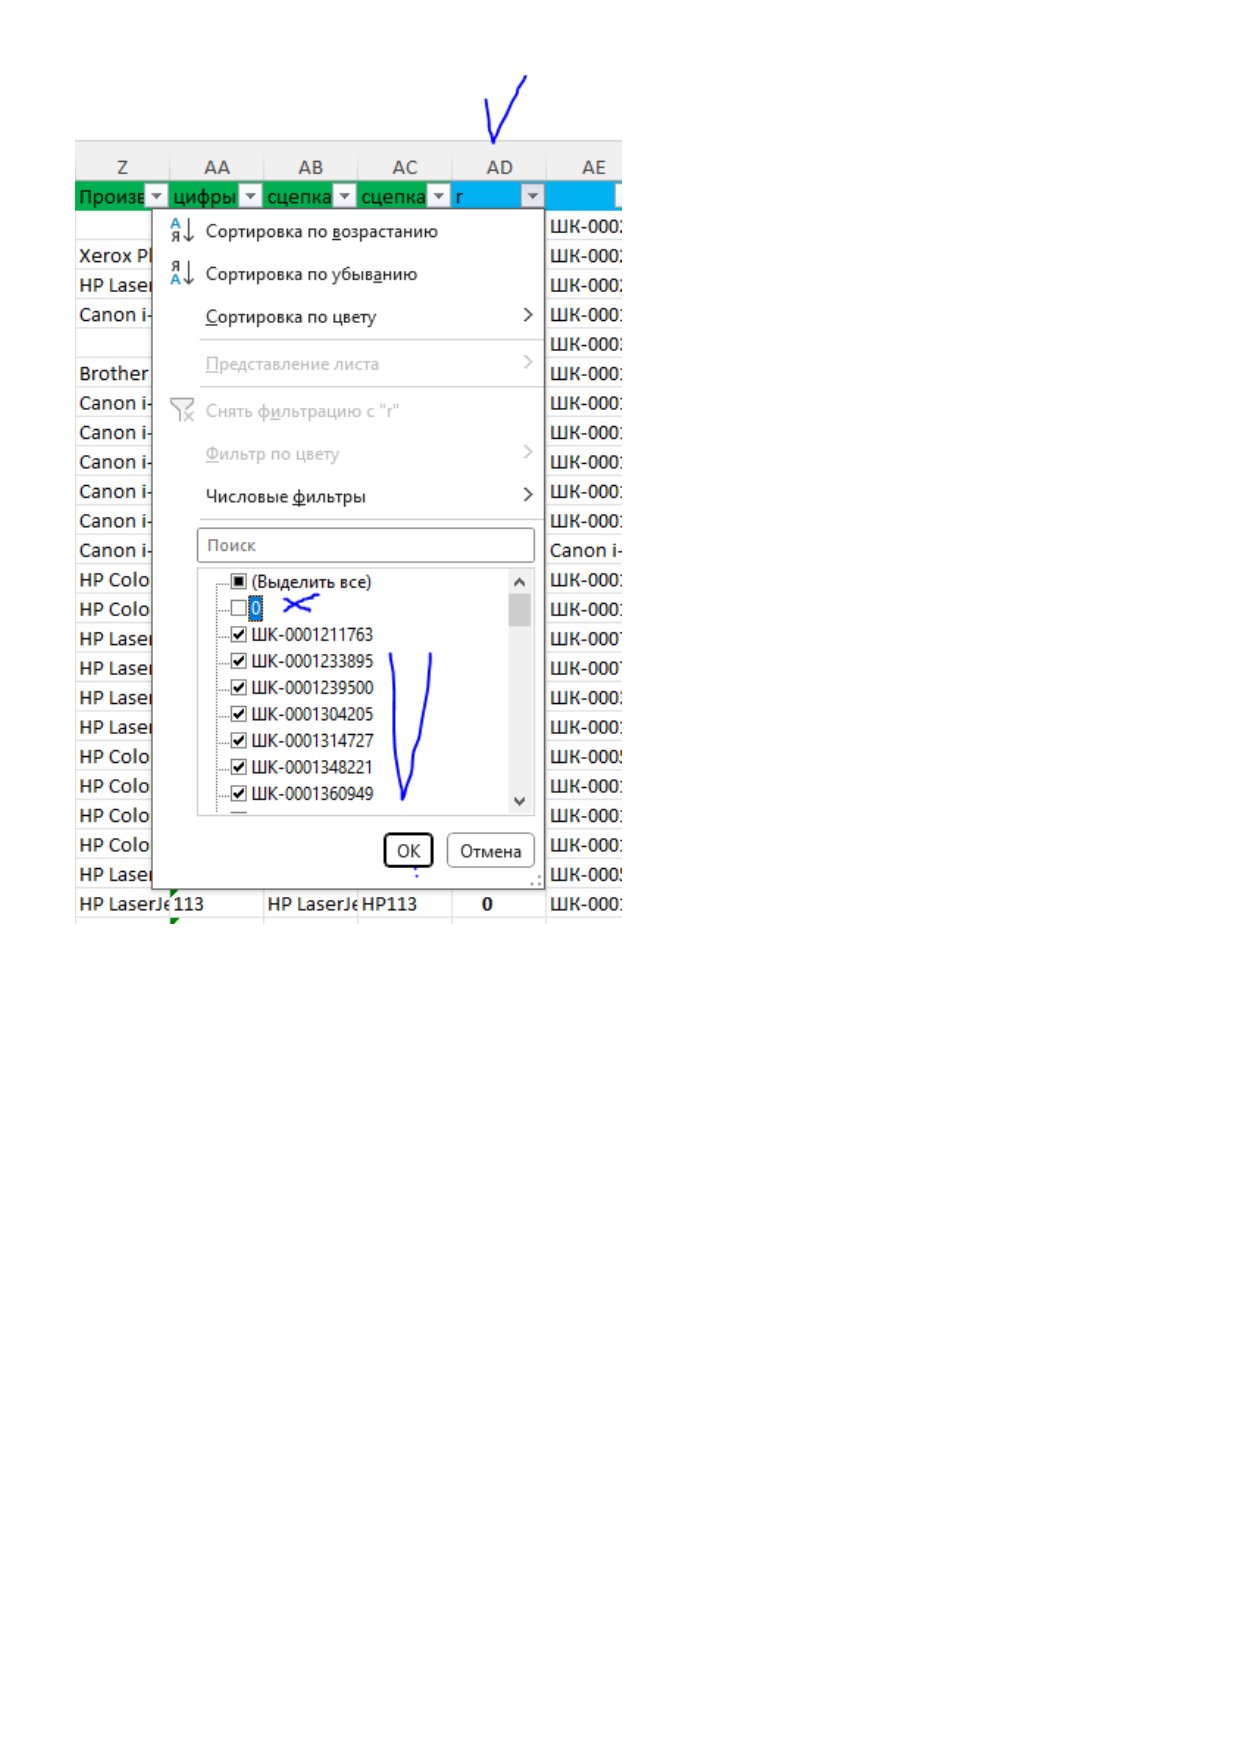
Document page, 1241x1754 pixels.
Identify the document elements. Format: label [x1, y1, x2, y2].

picture [75, 75, 622, 924]
